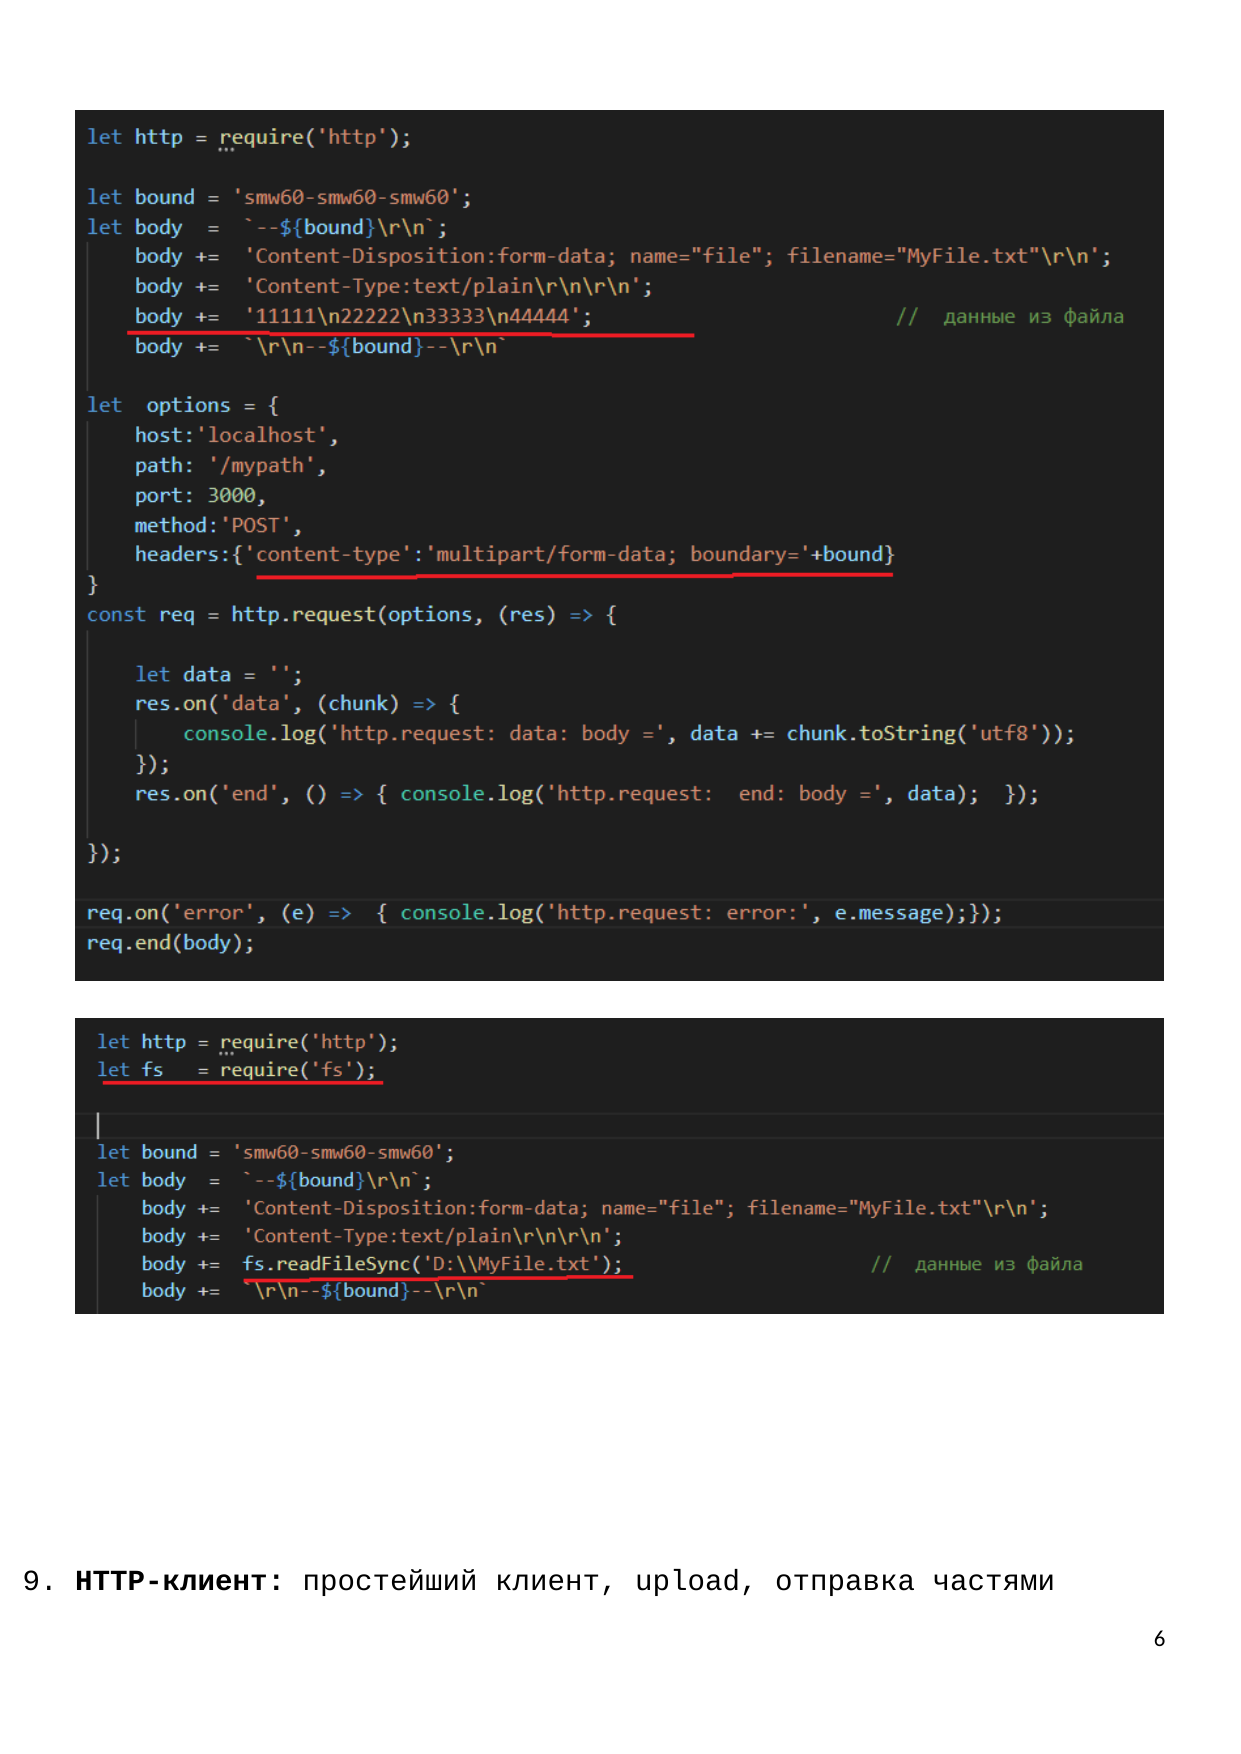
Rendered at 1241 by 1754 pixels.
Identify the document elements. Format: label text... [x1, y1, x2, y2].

list HTTP-клиент: простейший клиент, upload, отправка частями [75, 1566, 1165, 1599]
picture [75, 110, 1164, 981]
picture [75, 1018, 1164, 1314]
